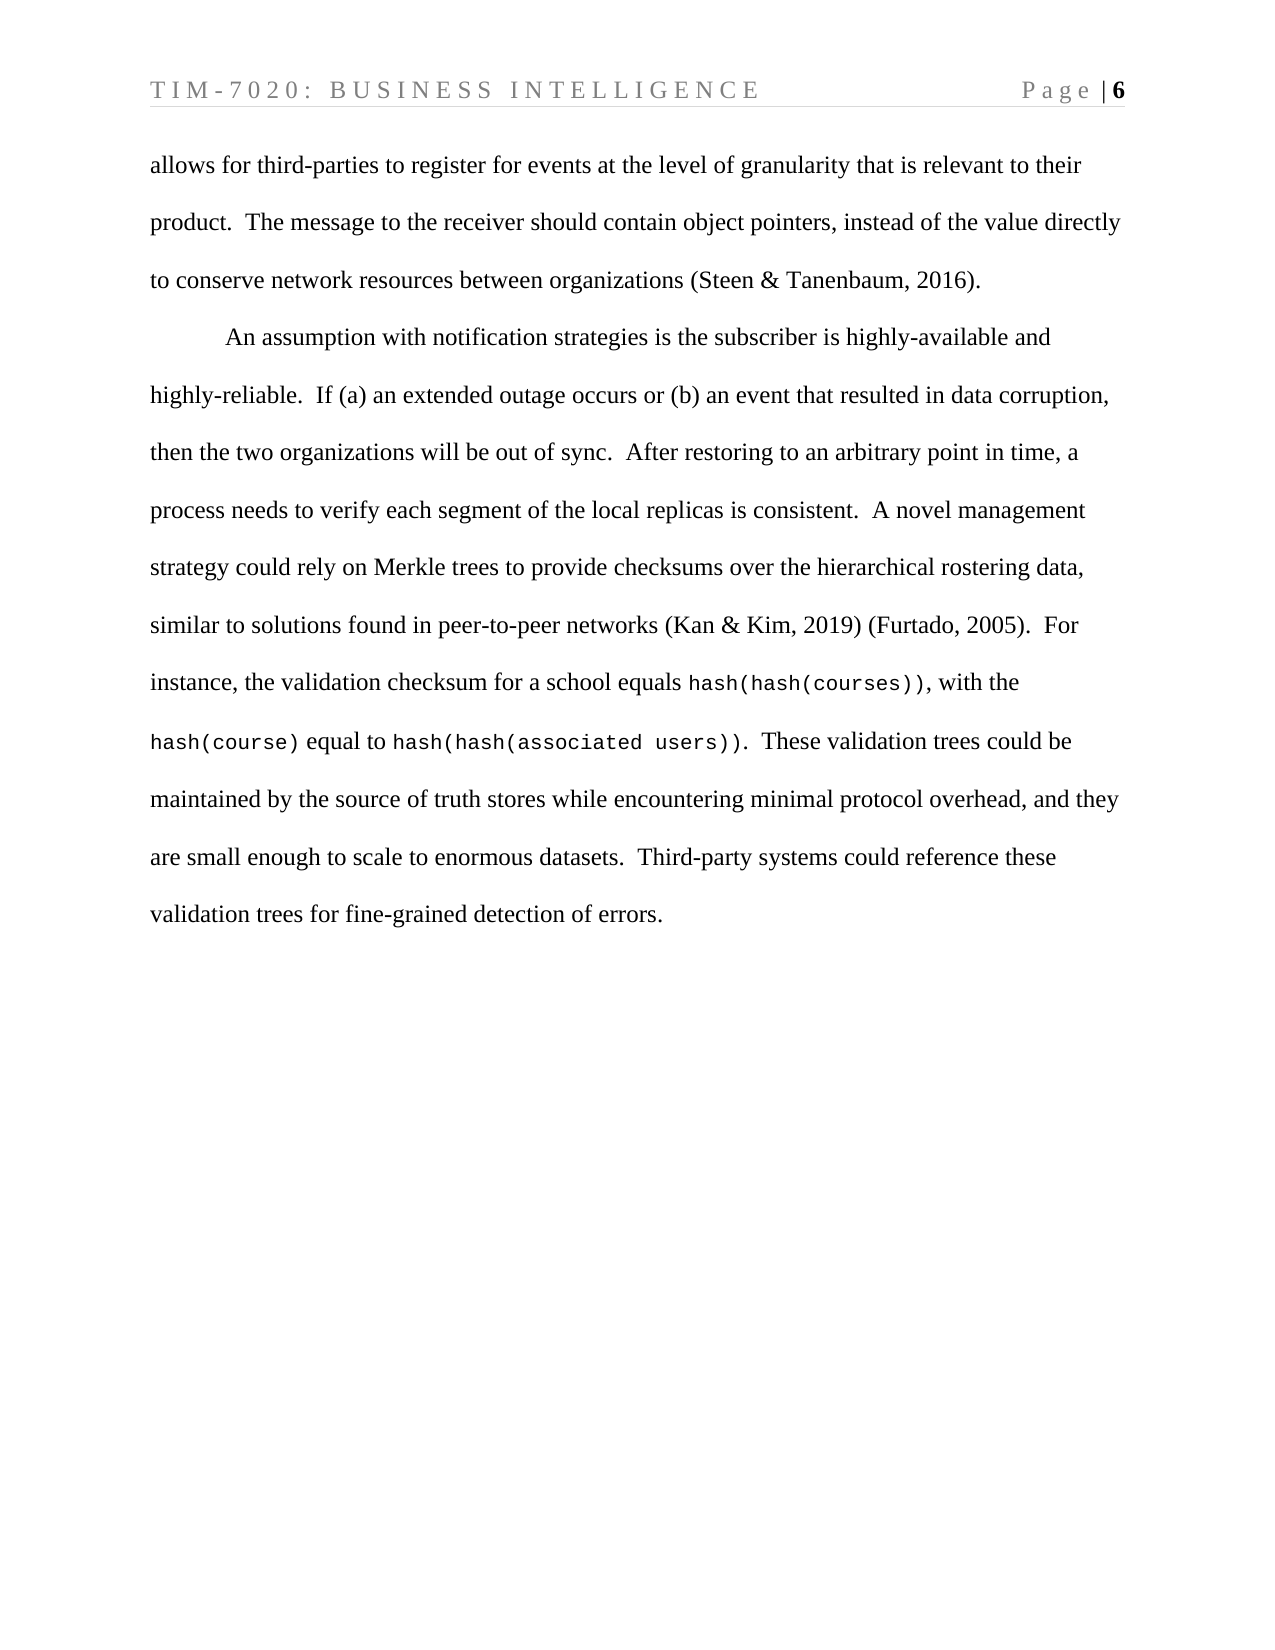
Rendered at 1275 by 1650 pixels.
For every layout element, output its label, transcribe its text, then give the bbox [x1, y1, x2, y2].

text An assumption with notification strategies is the subscriber is highly-available and highly-reliable. If (a) an extended outage occurs or (b) an event that resulted in data corruption, then the two organizations will be out of sync. After restoring to an arbitrary point in time, a process needs to verify each segment of the local replicas is consistent. A novel management strategy could rely on Merkle trees to provide checksums over the hierarchical rostering data, similar to solutions found in peer-to-peer networks. For instance, the validation checksum for a school equals hash(hash(courses)), with the hash(course) equal to hash(hash(associated users)). These validation trees could be maintained by the source of truth stores while encountering minimal protocol overhead, and they are small enough to scale to enormous datasets. Third-party systems could reference these validation trees for fine-grained detection of errors. [150, 322, 1125, 928]
